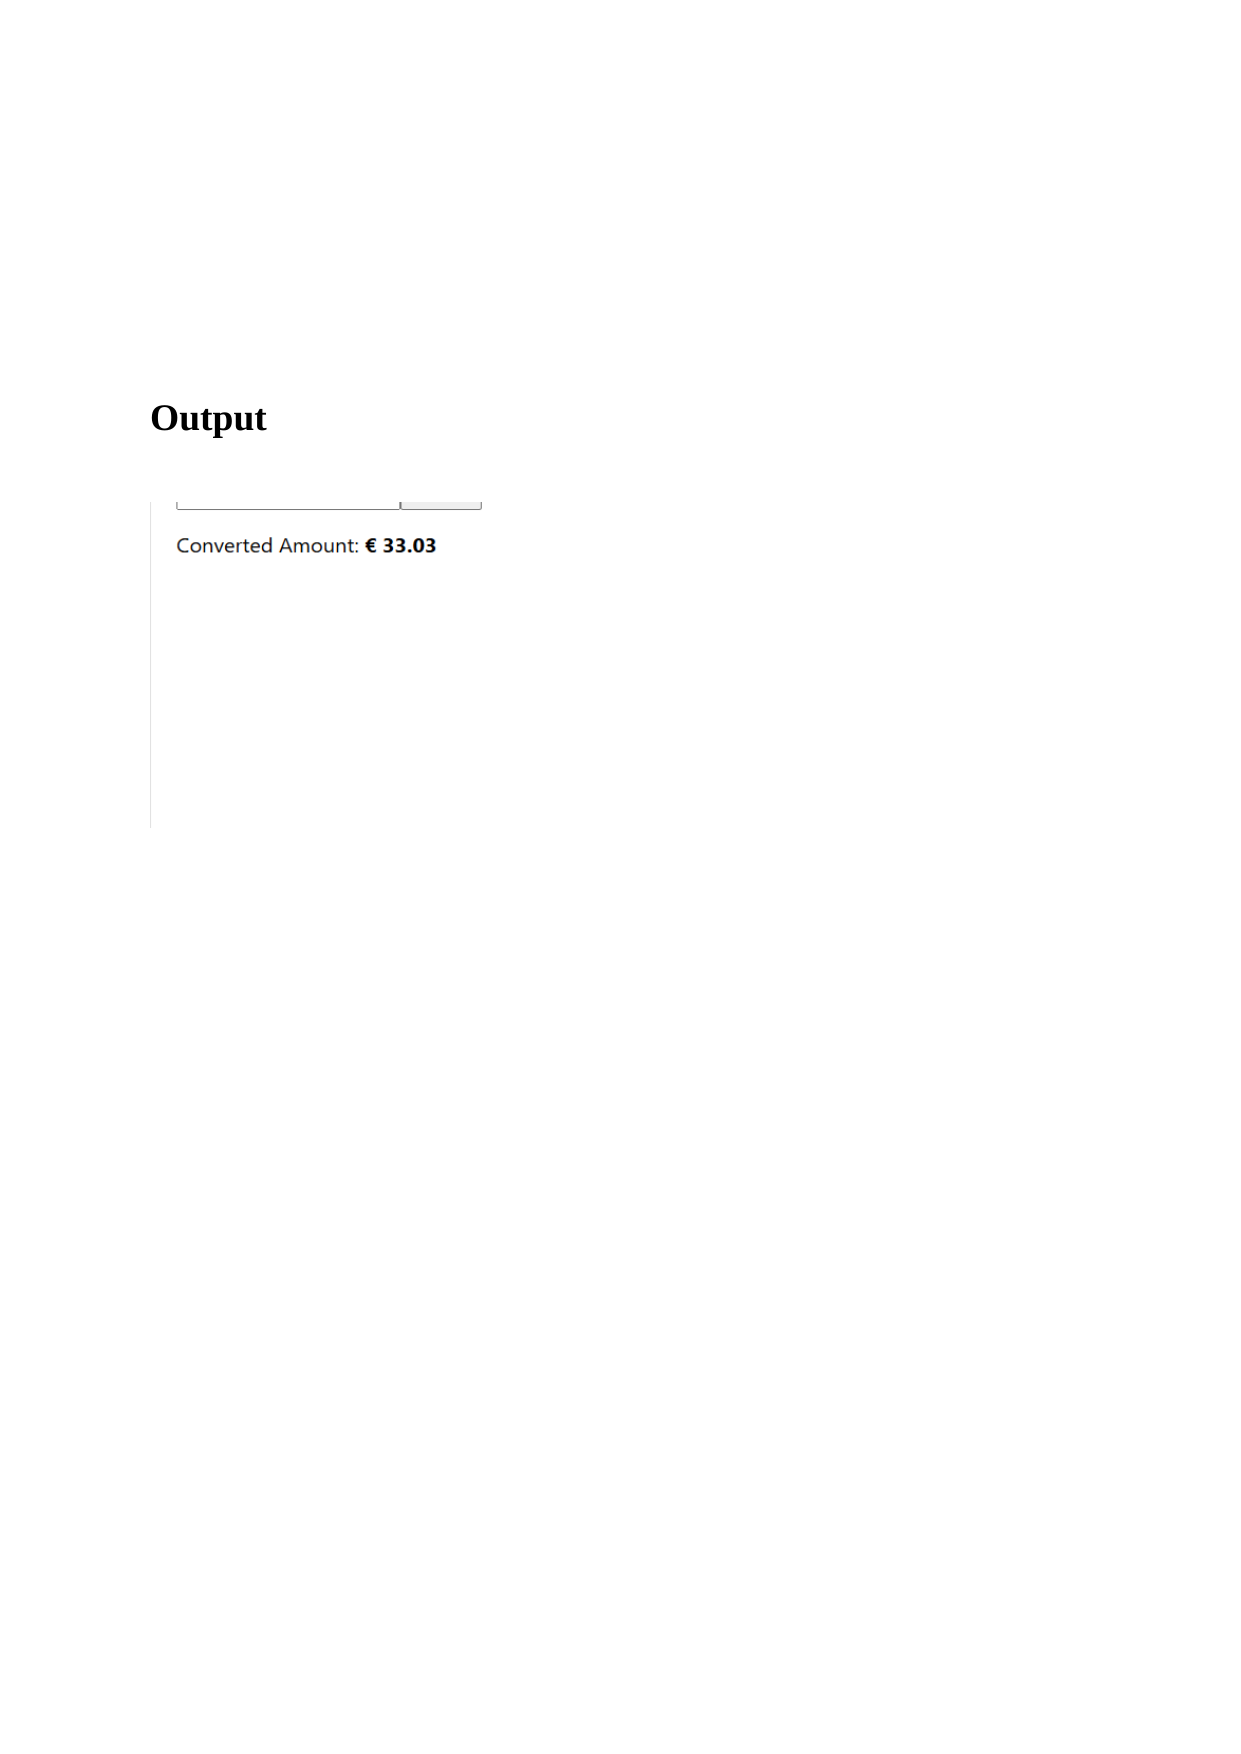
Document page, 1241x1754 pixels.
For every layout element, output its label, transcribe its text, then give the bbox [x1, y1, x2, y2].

text Output [220, 413, 1090, 434]
text Output [150, 413, 214, 434]
picture [150, 502, 1136, 828]
